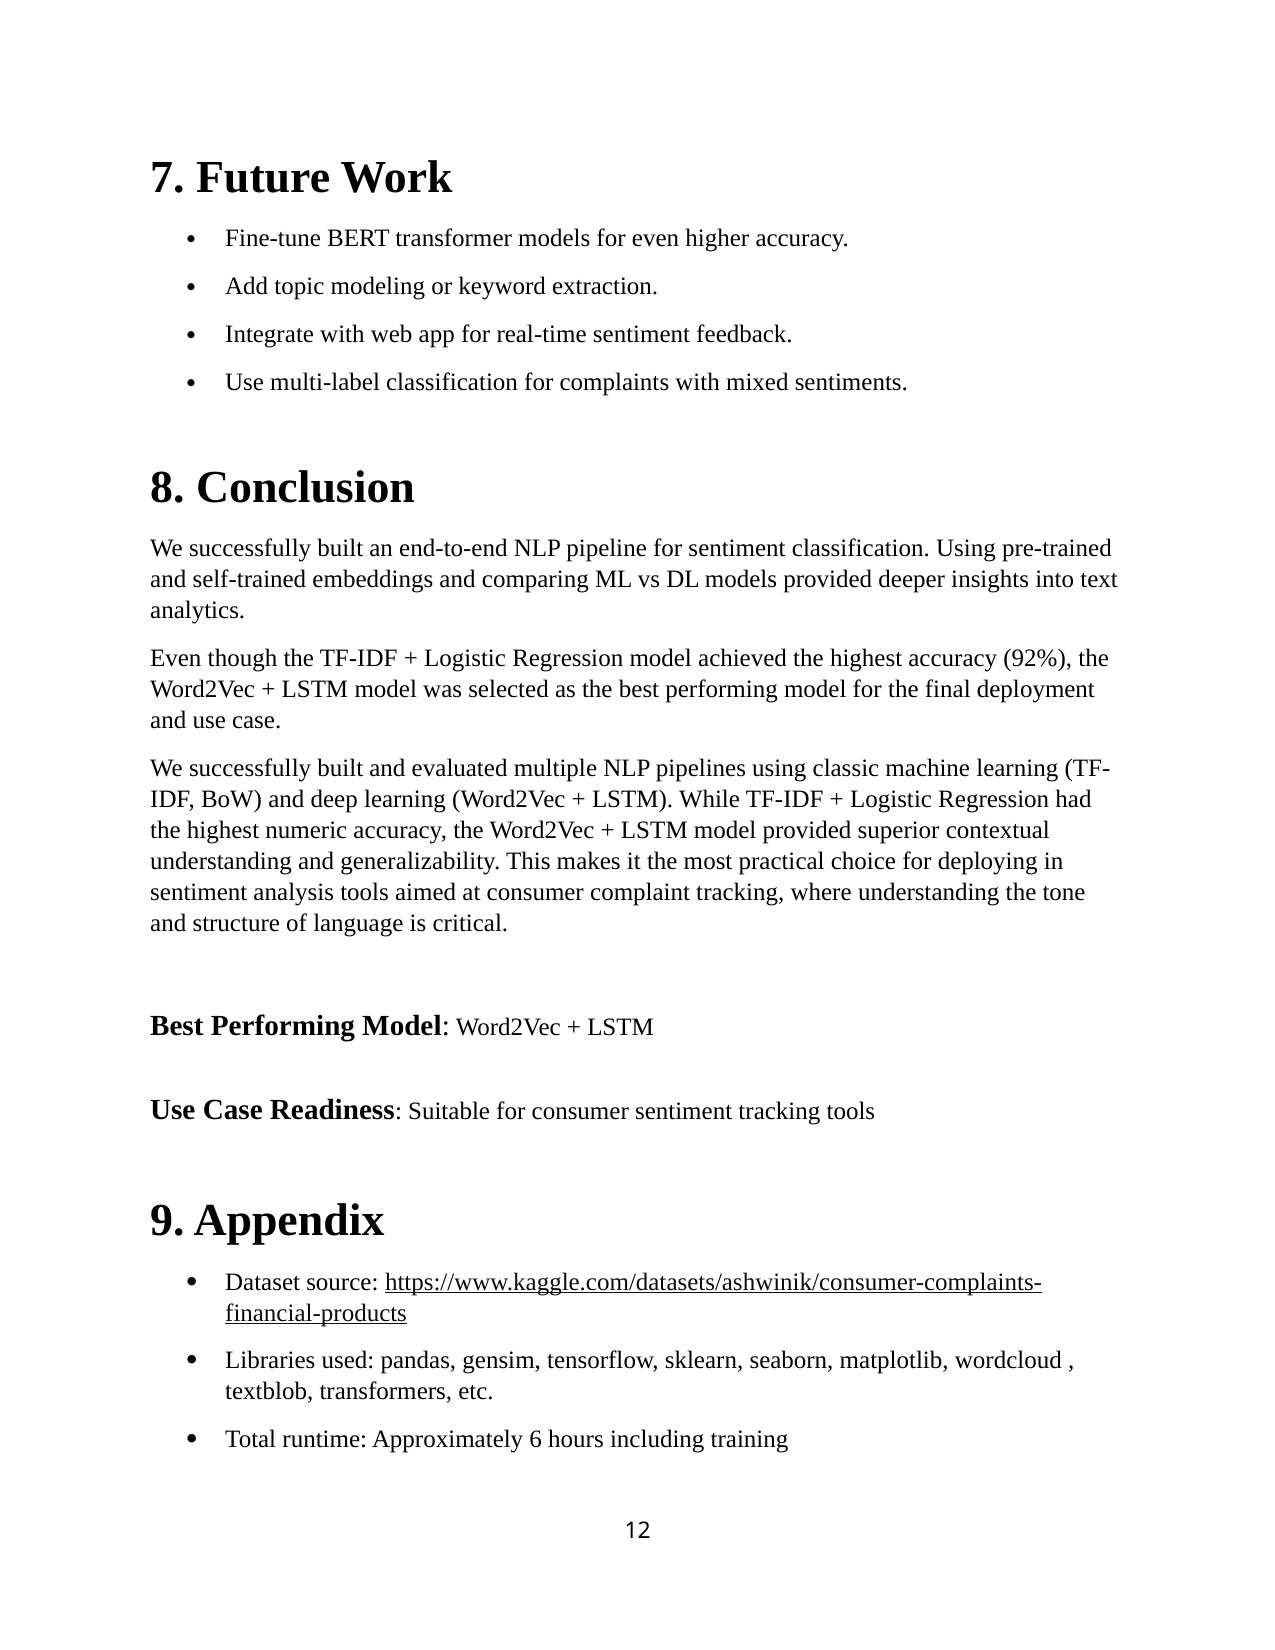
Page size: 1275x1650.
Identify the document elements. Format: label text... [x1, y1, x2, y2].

list Total runtime: Approximately 6 hours including training [187, 1424, 1125, 1453]
list Use multi-label classification for complaints with mixed sentiments. [187, 367, 1125, 395]
text 9. Appendix [150, 1193, 1125, 1246]
text We successfully built and evaluated multiple NLP pipelines using classic machine learning (TF-IDF, BoW) and deep learning (Word2Vec + LSTM). While TF-IDF + Logistic Regression had the highest numeric accuracy, the Word2Vec + LSTM model provided superior contextual understanding and generalizability. This makes it the most practical choice for deploying in sentiment analysis tools aimed at consumer complaint tracking, where understanding the tone and structure of language is critical. [150, 753, 1125, 937]
list Add topic modeling or keyword extraction. [187, 271, 1125, 300]
text Even though the TF-IDF + Logistic Regression model achieved the highest accuracy (92%), the Word2Vec + LSTM model was selected as the best performing model for the final deployment and use case. [150, 643, 1125, 734]
text We successfully built an end-to-end NLP pipeline for sentiment classification. Using pre-trained and self-trained embeddings and comparing ML vs DL models provided deeper insights into text analytics. [150, 533, 1125, 624]
list Integrate with web app for real-time sentiment feedback. [187, 319, 1125, 348]
text 8. Conclusion [150, 459, 1125, 512]
text Use Case Readiness: Suitable for consumer sentiment tracking tools [150, 1061, 1125, 1126]
text Best Performing Model: Word2Vec + LSTM [150, 1008, 1125, 1042]
list Dataset source: https://www.kaggle.com/datasets/ashwinik/consumer-complaints-financial-products [187, 1267, 1125, 1326]
list Fine-tune BERT transformer models for even higher accuracy. [187, 223, 1125, 252]
list Libraries used: pandas, gensim, tensorflow, sklearn, seaborn, matplotlib, wordcloud , textblob, transformers, etc. [187, 1345, 1125, 1405]
text 7. Future Work [150, 150, 1125, 203]
